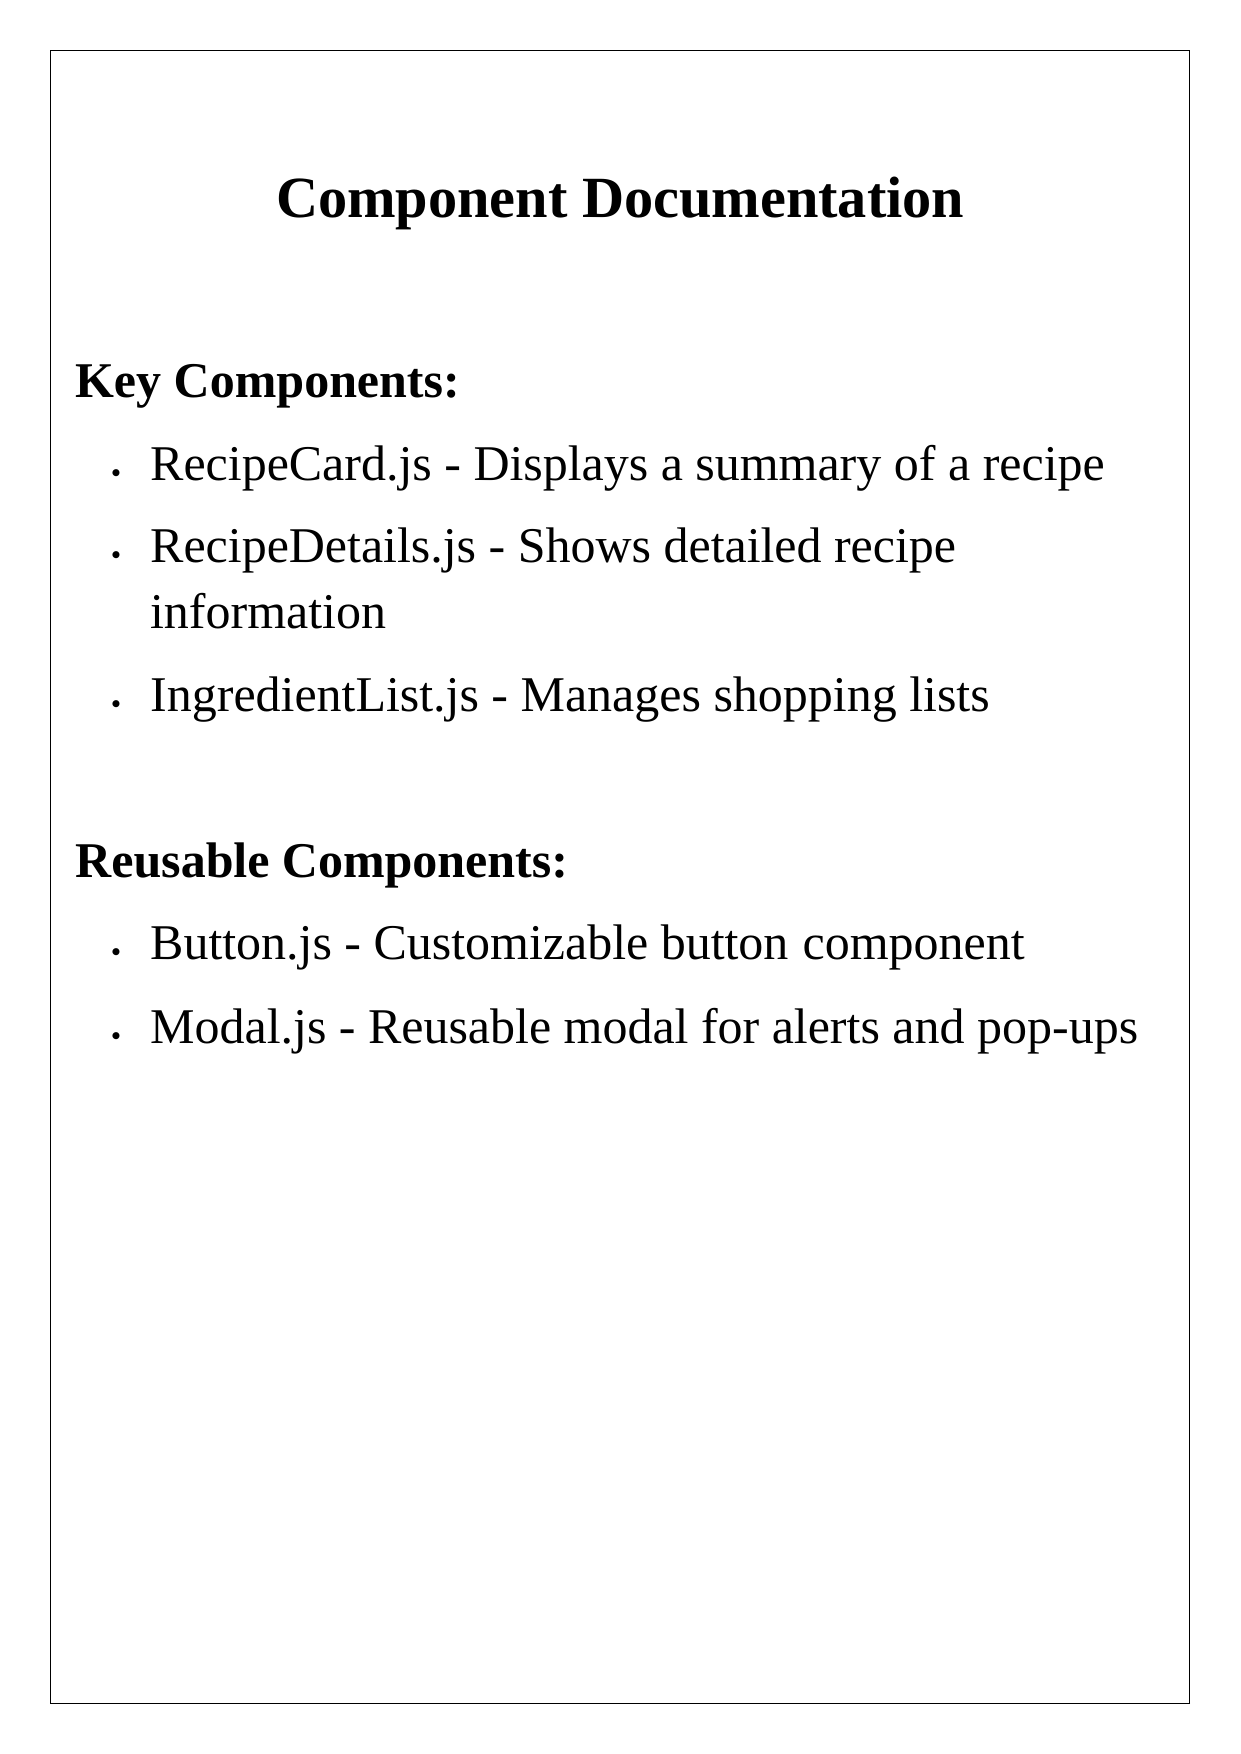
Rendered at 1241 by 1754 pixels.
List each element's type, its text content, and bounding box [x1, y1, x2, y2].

list Button.js - Customizable button component [112, 913, 1165, 971]
text Key Components: [75, 351, 1165, 408]
list RecipeDetails.js - Shows detailed recipe information [112, 516, 1165, 640]
text Component Documentation [75, 163, 1165, 230]
text Reusable Components: [75, 830, 1165, 888]
list RecipeCard.js - Displays a summary of a recipe [112, 433, 1165, 491]
list Modal.js - Reusable modal for alerts and pop-ups [112, 996, 1165, 1054]
list IngredientList.js - Manages shopping lists [112, 665, 1165, 722]
